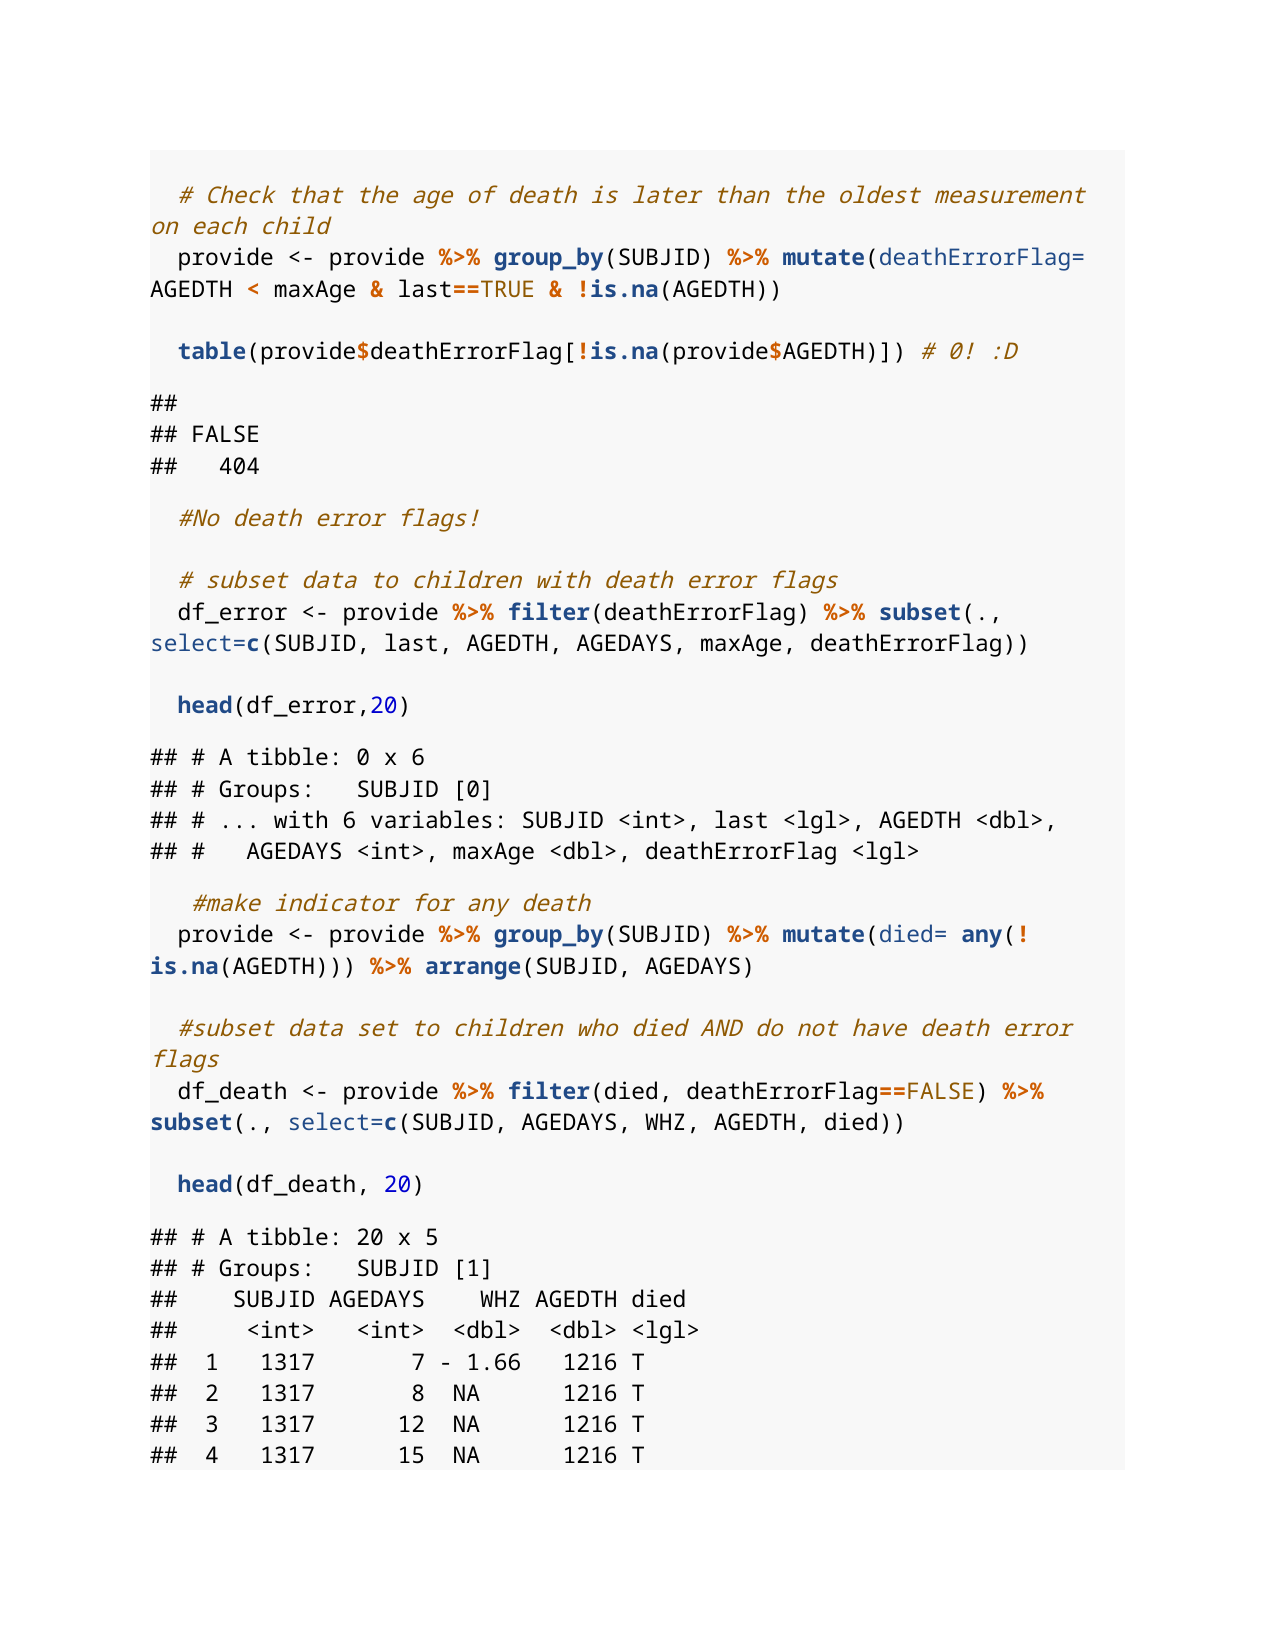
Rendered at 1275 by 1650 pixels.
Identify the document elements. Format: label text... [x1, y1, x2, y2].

text ## # A tibble: 0 x 6 ## # Groups: SUBJID [0] ## # ... with 6 variables: SUBJID <int>, last <lgl>, AGEDTH <dbl>, ## # AGEDAYS <int>, maxAge <dbl>, deathErrorFlag <lgl> [150, 741, 1125, 866]
text ## ## FALSE ## 404 [150, 387, 1125, 481]
text #make indicator for any death provide <- provide %>% group_by(SUBJID) %>% mutate(died= any(!is.na(AGEDTH))) %>% arrange(SUBJID, AGEDAYS) #subset data set to children who died AND do not have death error flags df_death <- provide %>% filter(died, deathErrorFlag==FALSE) %>% subset(., select=c(SUBJID, AGEDAYS, WHZ, AGEDTH, died)) head(df_death, 20) [150, 887, 1125, 1199]
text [150, 150, 1125, 366]
text #No death error flags! # subset data to children with death error flags df_error <- provide %>% filter(deathErrorFlag) %>% subset(., select=c(SUBJID, last, AGEDTH, AGEDAYS, maxAge, deathErrorFlag)) head(df_error,20) [150, 502, 1125, 720]
